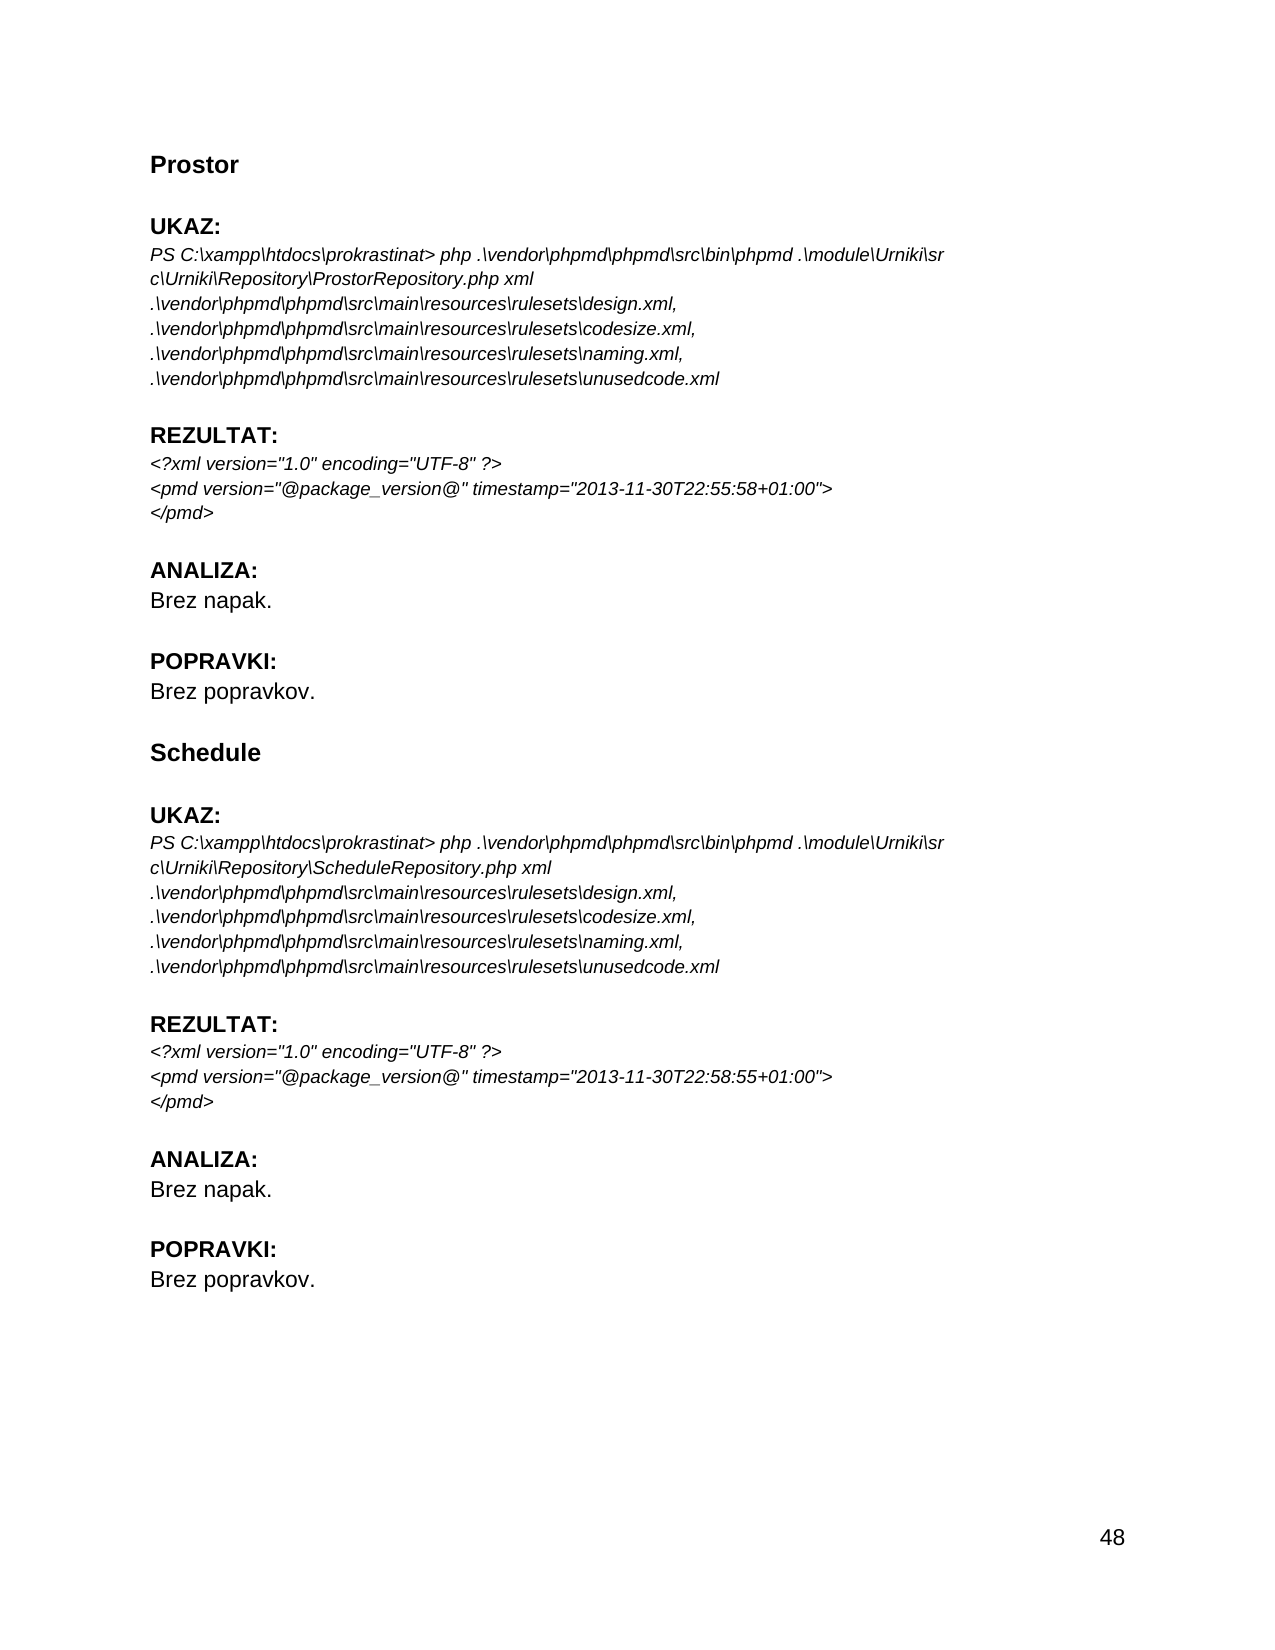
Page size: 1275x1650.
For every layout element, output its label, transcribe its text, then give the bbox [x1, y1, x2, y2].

text Brez popravkov. [150, 678, 1125, 704]
text </pmd> [150, 502, 1125, 524]
text </pmd> [150, 1091, 1125, 1112]
text .\vendor\phpmd\phpmd\src\main\resources\rulesets\naming.xml, [150, 343, 1125, 364]
text REZULTAT: [150, 1011, 1125, 1037]
text <?xml version="1.0" encoding="UTF-8" ?> [150, 1041, 1125, 1063]
text .\vendor\phpmd\phpmd\src\main\resources\rulesets\design.xml, [150, 881, 1125, 903]
text Brez napak. [150, 1176, 1125, 1202]
text Brez napak. [150, 587, 1125, 614]
text POPRAVKI: [150, 648, 1125, 674]
text <pmd version="@package_version@" timestamp="2013-11-30T22:55:58+01:00"> [150, 477, 1125, 499]
text UKAZ: [150, 802, 1125, 828]
text c\Urniki\Repository\ProstorRepository.php xml [150, 268, 1125, 290]
text .\vendor\phpmd\phpmd\src\main\resources\rulesets\codesize.xml, [150, 906, 1125, 928]
text .\vendor\phpmd\phpmd\src\main\resources\rulesets\naming.xml, [150, 931, 1125, 953]
text .\vendor\phpmd\phpmd\src\main\resources\rulesets\unusedcode.xml [150, 956, 1125, 977]
text <pmd version="@package_version@" timestamp="2013-11-30T22:58:55+01:00"> [150, 1066, 1125, 1087]
text PS C:\xampp\htdocs\prokrastinat> php .\vendor\phpmd\phpmd\src\bin\phpmd .\module\Urniki\sr [150, 832, 1125, 853]
text Schedule [150, 738, 1125, 767]
text REZULTAT: [150, 422, 1125, 449]
text .\vendor\phpmd\phpmd\src\main\resources\rulesets\codesize.xml, [150, 318, 1125, 339]
text Brez popravkov. [150, 1266, 1125, 1293]
text c\Urniki\Repository\ScheduleRepository.php xml [150, 857, 1125, 878]
text ANALIZA: [150, 1146, 1125, 1172]
text POPRAVKI: [150, 1236, 1125, 1263]
text .\vendor\phpmd\phpmd\src\main\resources\rulesets\design.xml, [150, 293, 1125, 314]
text Prostor [150, 150, 1125, 179]
text ANALIZA: [150, 557, 1125, 583]
text <?xml version="1.0" encoding="UTF-8" ?> [150, 453, 1125, 474]
text UKAZ: [150, 213, 1125, 239]
text PS C:\xampp\htdocs\prokrastinat> php .\vendor\phpmd\phpmd\src\bin\phpmd .\module\Urniki\sr [150, 243, 1125, 265]
text .\vendor\phpmd\phpmd\src\main\resources\rulesets\unusedcode.xml [150, 367, 1125, 389]
